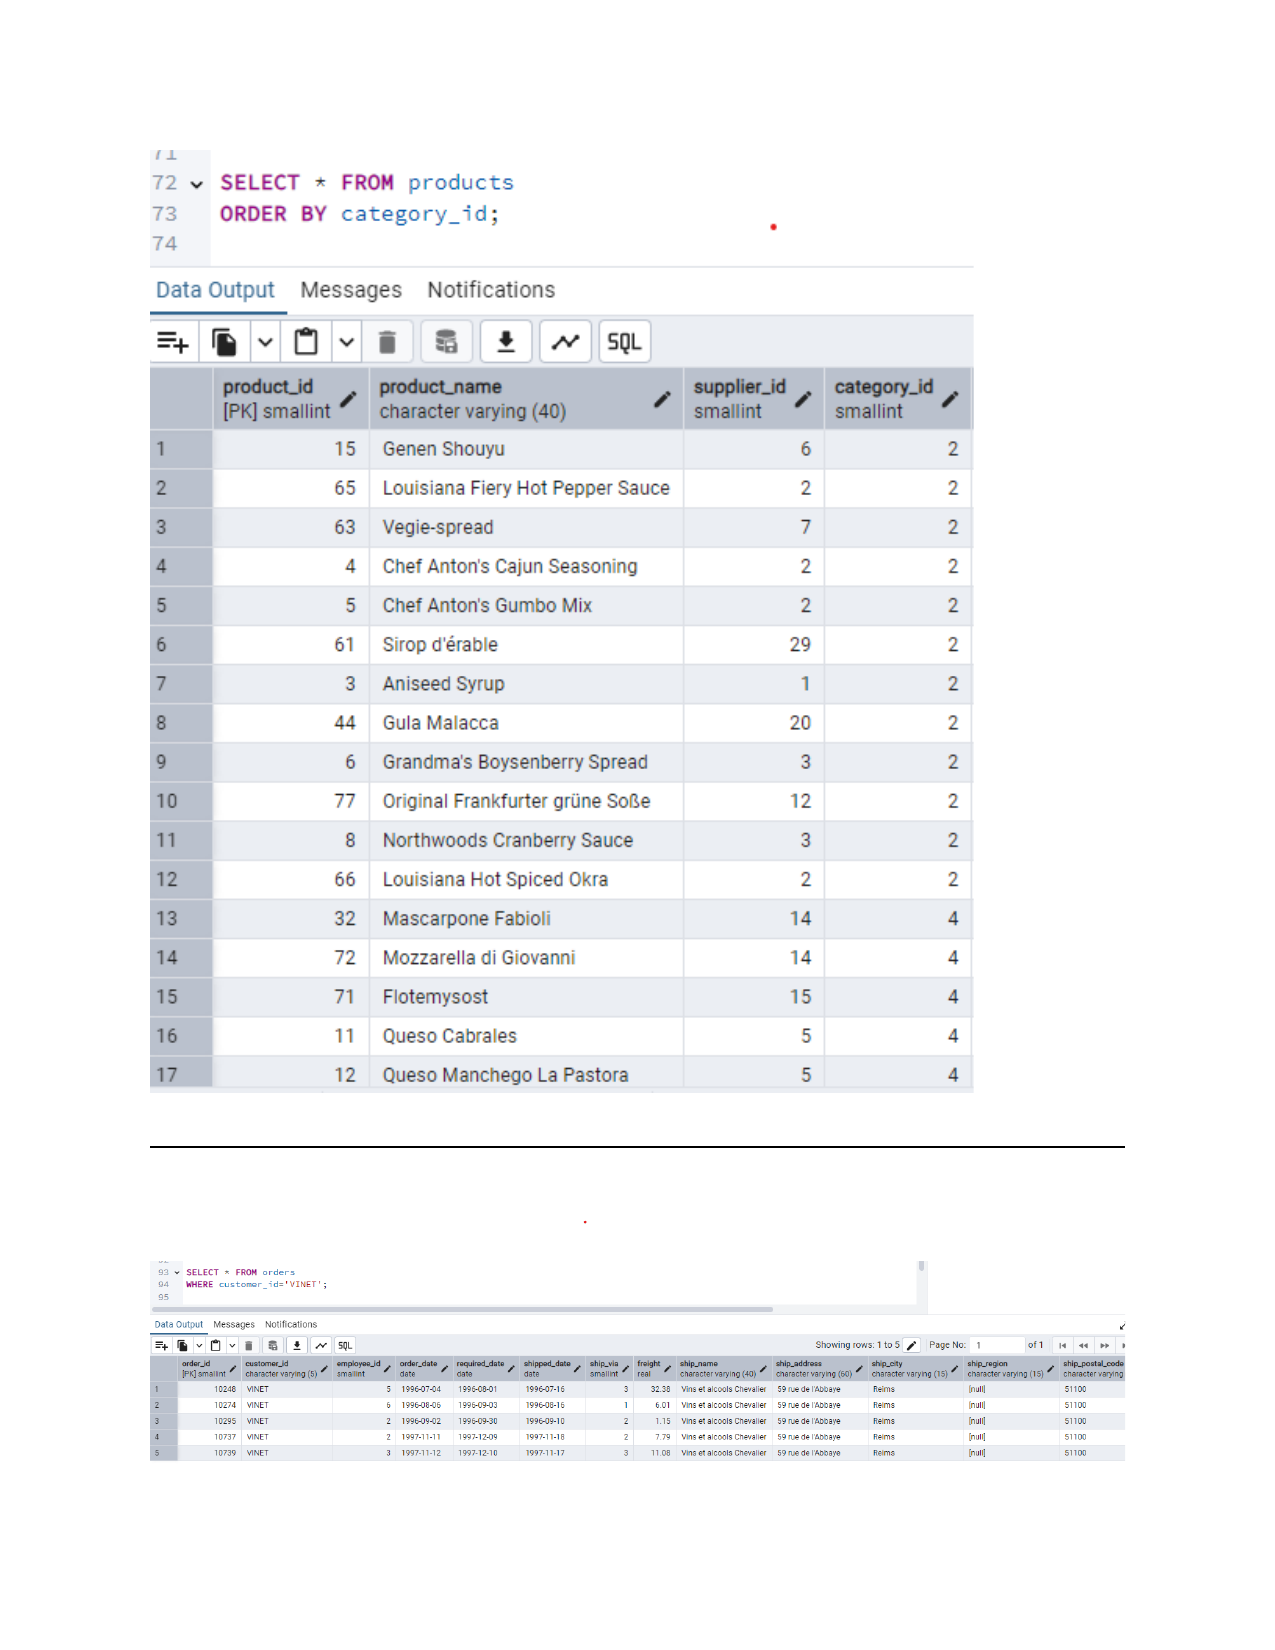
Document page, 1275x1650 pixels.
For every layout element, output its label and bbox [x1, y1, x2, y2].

picture [150, 1220, 1125, 1468]
picture [150, 150, 974, 1093]
